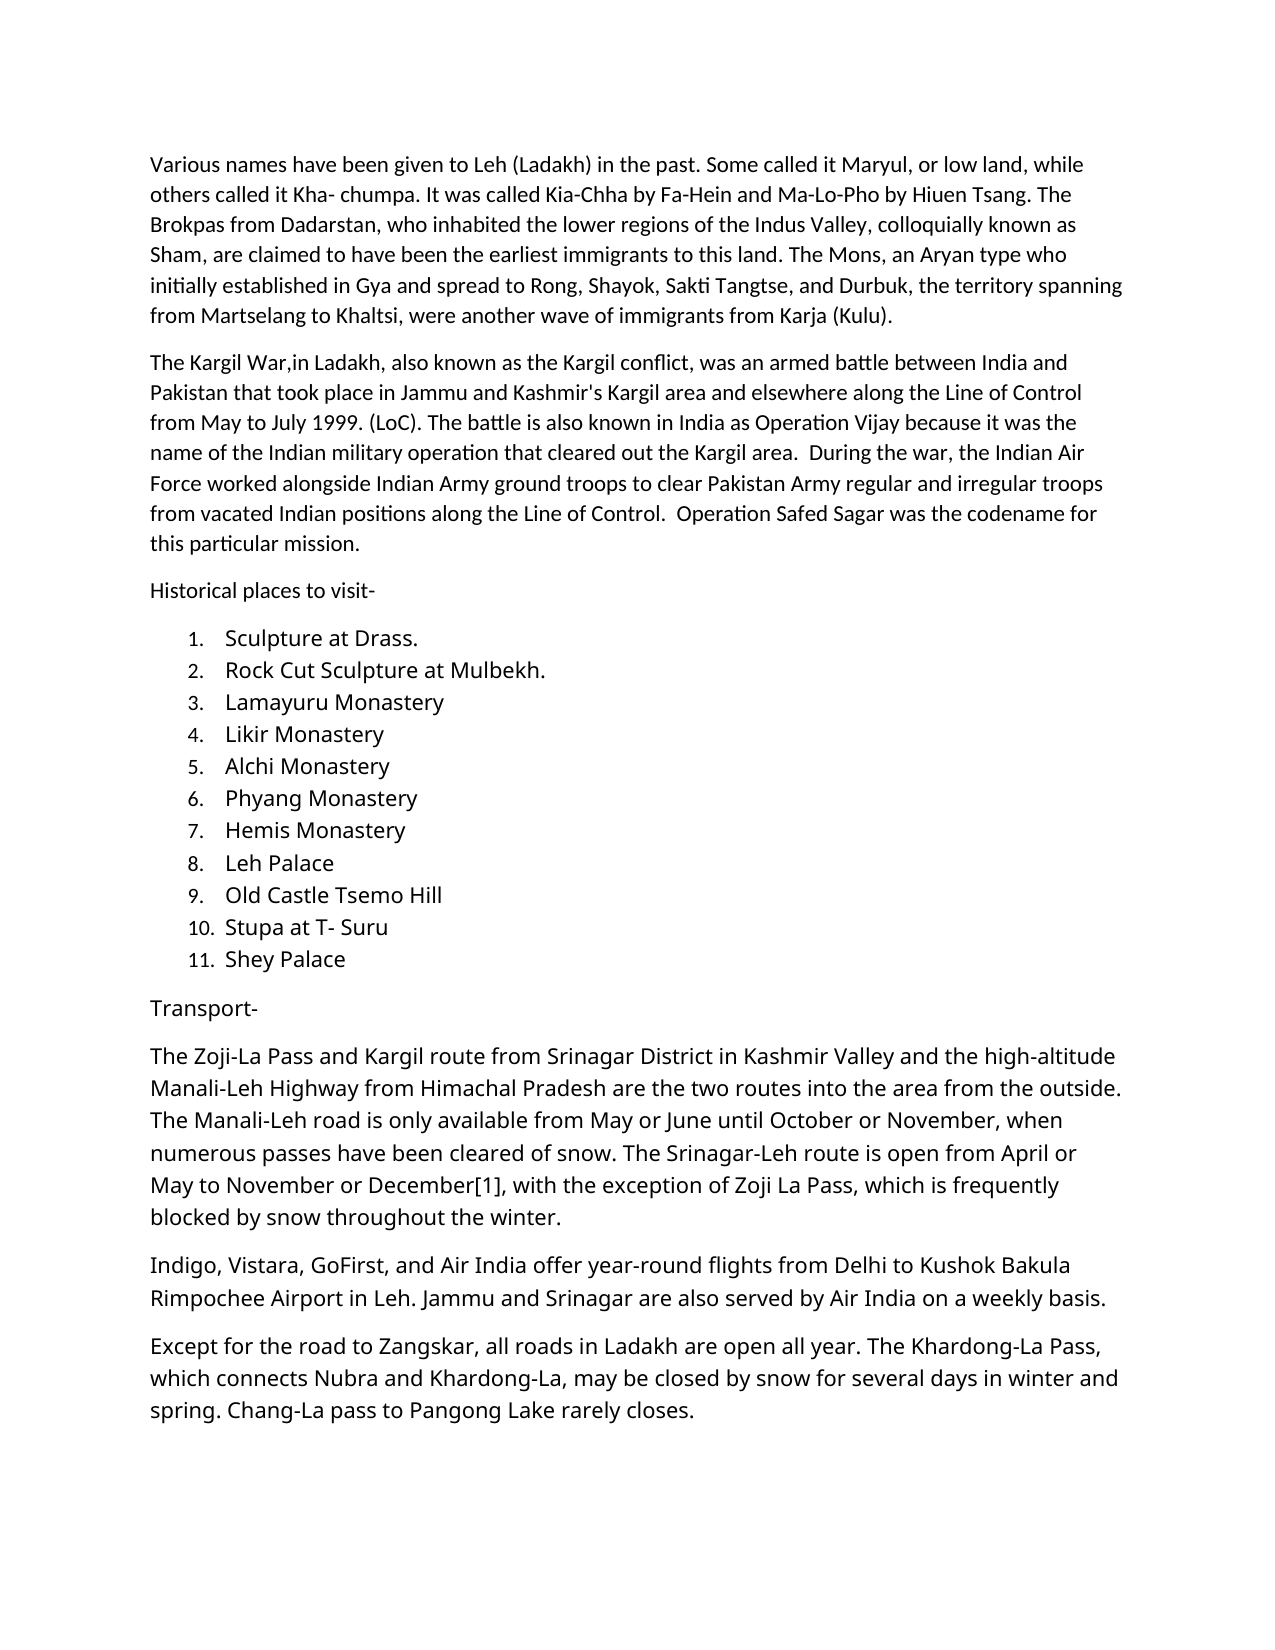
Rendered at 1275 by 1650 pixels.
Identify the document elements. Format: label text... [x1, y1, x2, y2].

list Rock Cut Sculpture at Mulbekh. [187, 655, 1125, 685]
list Sculpture at Drass. [187, 623, 1125, 653]
text The Kargil War,in Ladakh, also known as the Kargil conflict, was an armed battle between India and Pakistan that took place in Jammu and Kashmir's Kargil area and elsewhere along the Line of Control from May to July 1999. (LoC). The battle is also known in India as Operation Vijay because it was the name of the Indian military operation that cleared out the Kargil area. During the war, the Indian Air Force worked alongside Indian Army ground troops to clear Pakistan Army regular and irregular troops from vacated Indian positions along the Line of Control. Operation Safed Sagar was the codename for this particular mission. [150, 348, 1125, 557]
list Shey Palace [187, 944, 1125, 973]
text Transport- [150, 992, 1125, 1022]
list Alchi Monastery [187, 751, 1125, 781]
list Hemis Monastery [187, 815, 1125, 845]
text Various names have been given to Leh (Ladakh) in the past. Some called it Maryul, or low land, while others called it Kha- chumpa. It was called Kia-Chha by Fa-Hein and Ma-Lo-Pho by Hiuen Tsang. The Brokpas from Dadarstan, who inhabited the lower regions of the Indus Valley, colloquially known as Sham, are claimed to have been the earliest immigrants to this land. The Mons, an Aryan type who initially established in Gya and spread to Rong, Shayok, Sakti Tangtse, and Durbuk, the territory spanning from Martselang to Khaltsi, were another wave of immigrants from Karja (Kulu). [150, 150, 1125, 329]
text Historical places to visit- [150, 576, 1125, 604]
list Leh Palace [187, 847, 1125, 877]
text Except for the road to Zangskar, all roads in Ladakh are open all year. The Khardong-La Pass, which connects Nubra and Khardong-La, may be closed by snow for several days in winter and spring. Chang-La pass to Pangong Lake rarely closes. [150, 1331, 1125, 1425]
list Old Castle Tsemo Hill [187, 879, 1125, 909]
list Lamayuru Monastery [187, 687, 1125, 717]
list Phyang Monastery [187, 783, 1125, 813]
list Likir Monastery [187, 719, 1125, 749]
list Stupa at T- Suru [187, 912, 1125, 941]
text The Zoji-La Pass and Kargil route from Srinagar District in Kashmir Valley and the high-altitude Manali-Leh Highway from Himachal Pradesh are the two routes into the area from the outside. The Manali-Leh road is only available from May or June until October or November, when numerous passes have been cleared of snow. The Srinagar-Leh route is open from April or May to November or December[1], with the exception of Zoji La Pass, which is frequently blocked by snow throughout the winter. [150, 1041, 1125, 1231]
text Indigo, Vistara, GoFirst, and Air India offer year-round flights from Delhi to Kushok Bakula Rimpochee Airport in Leh. Jammu and Srinagar are also served by Air India on a weekly basis. [150, 1250, 1125, 1312]
